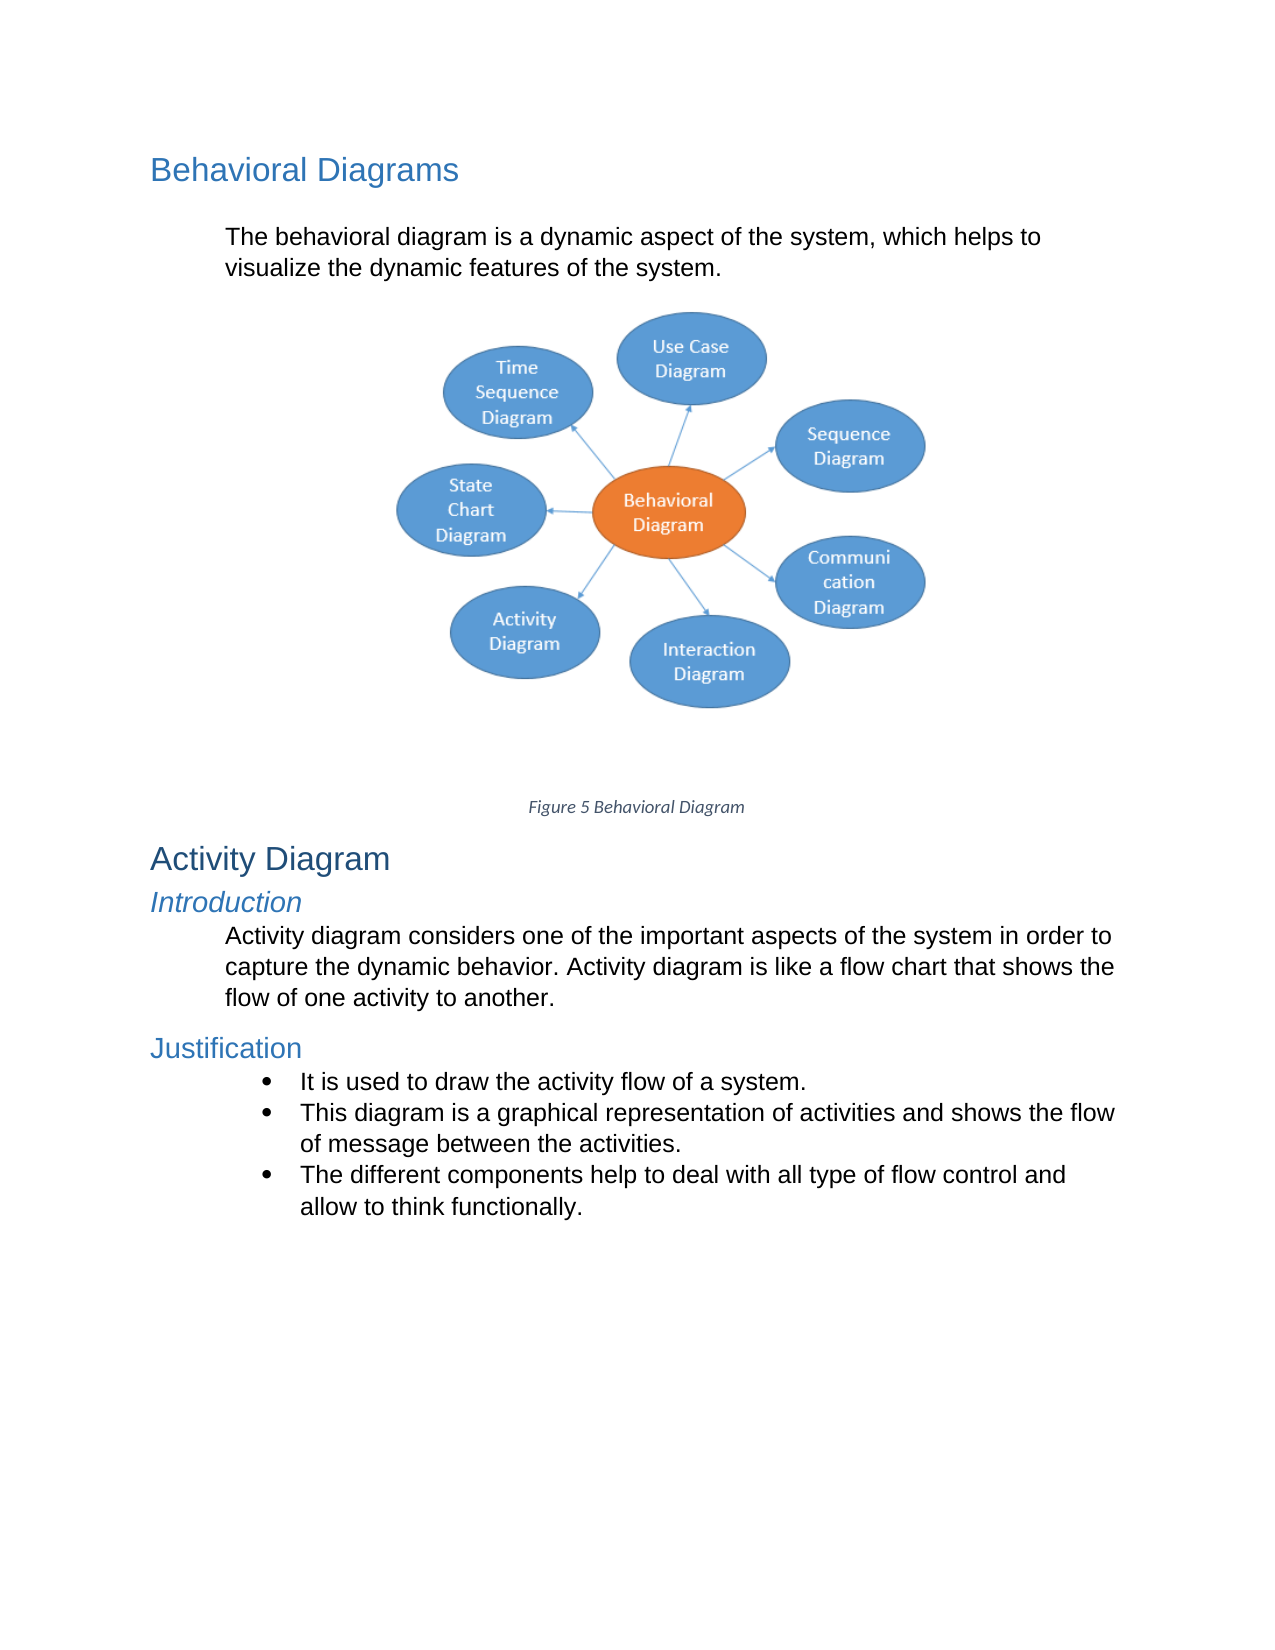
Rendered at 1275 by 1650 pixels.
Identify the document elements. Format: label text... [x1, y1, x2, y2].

list The different components help to deal with all type of flow control and allow to think functionally. [262, 1160, 1125, 1220]
list This diagram is a graphical representation of activities and shows the flow of message between the activities. [262, 1098, 1125, 1158]
subtitle Activity Diagram [150, 839, 1125, 878]
list The behavioral diagram is a dynamic aspect of the system, which helps to visualize the dynamic features of the system. [225, 222, 1125, 281]
picture [317, 283, 1033, 777]
subtitle Introduction [150, 885, 1125, 918]
subtitle Justification [150, 1031, 1125, 1064]
list Activity diagram considers one of the important aspects of the system in order to capture the dynamic behavior. Activity diagram is like a flow chart that shows the flow of one activity to another. [225, 921, 1125, 1012]
list It is used to draw the activity flow of a system. [262, 1067, 1125, 1096]
subtitle Behavioral Diagrams [150, 150, 1125, 188]
